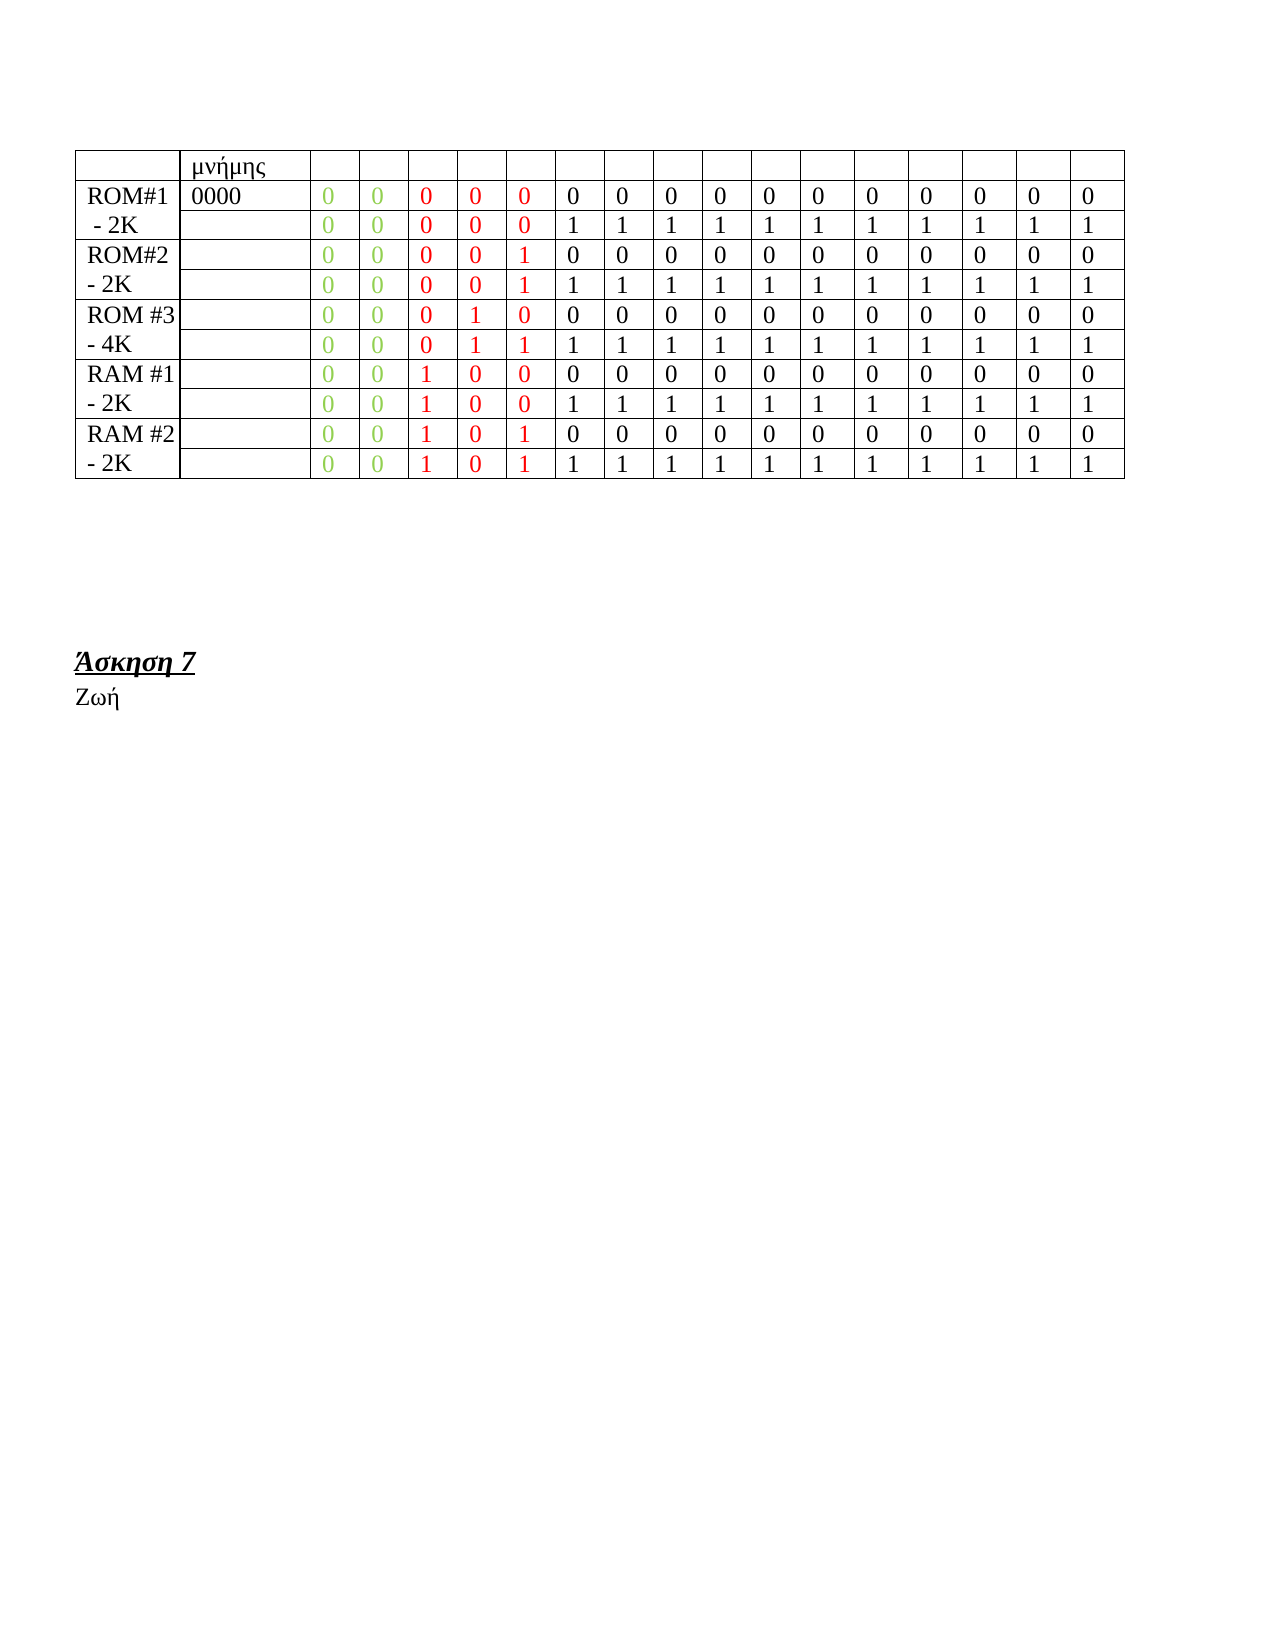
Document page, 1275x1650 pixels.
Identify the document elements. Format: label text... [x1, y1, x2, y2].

table_cell 1 [1017, 330, 1070, 358]
table_cell 0 [556, 240, 604, 269]
table_cell 1 [409, 360, 457, 388]
table_cell 1 [605, 449, 653, 478]
table_header 8 [654, 151, 702, 180]
table_cell 0 [1017, 419, 1070, 448]
table_cell 1 [855, 449, 908, 478]
table_cell 0 [909, 360, 962, 388]
table_cell 1 [654, 330, 702, 358]
table_cell 1 [409, 419, 457, 448]
table_cell 0 [605, 360, 653, 388]
table_cell 0 [360, 211, 408, 239]
table_cell 1 [654, 389, 702, 418]
table_cell 1 [556, 330, 604, 358]
table_cell 1 [1017, 449, 1070, 478]
table_cell 1 [801, 389, 854, 418]
table_cell 0 [458, 449, 506, 478]
table_cell 1 [556, 211, 604, 239]
table_cell 0 [360, 300, 408, 329]
table_cell 0 [311, 240, 359, 269]
table_cell 0 [752, 181, 800, 209]
table_cell 0 [703, 300, 751, 329]
table_cell 0 [1017, 181, 1070, 209]
table_cell RAM #2 - 2K [76, 419, 179, 478]
table_cell 1 [458, 330, 506, 358]
table_cell 1 [1071, 449, 1124, 478]
table_cell 0 [963, 300, 1016, 329]
table_cell 1 [752, 270, 800, 299]
table_cell 0 [855, 181, 908, 209]
table_cell 0 [1071, 240, 1124, 269]
table_cell 0 [311, 330, 359, 358]
table_cell 0 [360, 419, 408, 448]
table_cell 1 [507, 449, 555, 478]
table_cell 1 [801, 449, 854, 478]
table_cell 0 [409, 330, 457, 358]
table_cell 0 [507, 389, 555, 418]
table_cell [181, 211, 310, 239]
table_cell 0 [605, 419, 653, 448]
table_cell 0 [1017, 360, 1070, 388]
table_cell 0 [1071, 419, 1124, 448]
table_cell 0 [409, 300, 457, 329]
table_cell 0 [909, 240, 962, 269]
table_cell 0 [311, 270, 359, 299]
table_cell 0 [801, 240, 854, 269]
table_cell 1 [963, 389, 1016, 418]
table_cell 1 [801, 330, 854, 358]
table_cell 0000 [181, 181, 310, 209]
text Άσκηση 7 [75, 644, 1200, 677]
table_cell 0 [556, 419, 604, 448]
table_cell 0 [1071, 300, 1124, 329]
table_cell 0 [801, 181, 854, 209]
table_cell 1 [1071, 270, 1124, 299]
table_cell ROM#1 - 2K [76, 181, 179, 239]
table_cell 1 [1017, 211, 1070, 239]
table_cell 0 [360, 330, 408, 358]
table_cell 0 [801, 360, 854, 388]
table_cell 0 [458, 181, 506, 209]
table_cell 1 [909, 389, 962, 418]
table_cell 1 [1071, 211, 1124, 239]
table_cell 1 [1017, 270, 1070, 299]
table_cell 1 [703, 330, 751, 358]
table_header 2 [963, 151, 1016, 180]
table_cell 1 [855, 389, 908, 418]
table_cell 0 [605, 300, 653, 329]
table_cell 0 [654, 240, 702, 269]
table_cell 0 [360, 181, 408, 209]
table_cell 0 [458, 240, 506, 269]
table_header 7 [703, 151, 751, 180]
table_cell 1 [556, 270, 604, 299]
table_cell 0 [654, 181, 702, 209]
table_cell 1 [654, 270, 702, 299]
table_cell 1 [507, 240, 555, 269]
table_cell 0 [752, 419, 800, 448]
table_header 6 [752, 151, 800, 180]
table_cell 0 [458, 360, 506, 388]
table_cell 0 [556, 300, 604, 329]
table_cell 0 [409, 211, 457, 239]
table_header Μνήμη [76, 151, 179, 180]
table_cell 0 [605, 240, 653, 269]
table_cell 0 [605, 181, 653, 209]
table_cell 0 [703, 240, 751, 269]
table_cell 1 [1071, 330, 1124, 358]
table_cell 0 [752, 240, 800, 269]
table_cell 0 [654, 419, 702, 448]
table_cell 1 [605, 389, 653, 418]
table_cell 1 [703, 389, 751, 418]
table_header 14 [360, 151, 408, 180]
table_header 0 [1071, 151, 1124, 180]
table_cell 0 [801, 419, 854, 448]
table_cell 0 [855, 360, 908, 388]
table_cell 0 [855, 419, 908, 448]
table_cell 0 [409, 270, 457, 299]
table_cell 1 [654, 211, 702, 239]
table_cell 0 [311, 300, 359, 329]
table_header Διεύθυνση μνήμης [181, 151, 310, 180]
table_cell 0 [360, 389, 408, 418]
table_cell 1 [556, 449, 604, 478]
table_cell 0 [507, 300, 555, 329]
table_cell 1 [409, 389, 457, 418]
table_cell 0 [703, 360, 751, 388]
table_cell 1 [963, 449, 1016, 478]
table_cell 0 [752, 300, 800, 329]
table_cell 1 [909, 211, 962, 239]
table_cell 0 [963, 419, 1016, 448]
table_cell 0 [458, 270, 506, 299]
table_header 4 [855, 151, 908, 180]
table_cell 1 [703, 211, 751, 239]
table_cell 1 [801, 270, 854, 299]
table_cell 0 [1017, 300, 1070, 329]
table_cell 1 [1071, 389, 1124, 418]
table_cell 1 [605, 270, 653, 299]
table_cell 0 [654, 360, 702, 388]
table_cell 0 [311, 181, 359, 209]
table_cell 0 [311, 211, 359, 239]
table_cell 0 [311, 389, 359, 418]
table_cell 1 [909, 330, 962, 358]
table_cell 0 [360, 240, 408, 269]
table_cell [181, 419, 310, 448]
table_cell 1 [605, 211, 653, 239]
table_cell 0 [556, 360, 604, 388]
table_cell [181, 330, 310, 358]
table_cell [181, 300, 310, 329]
table_cell 0 [963, 181, 1016, 209]
table_cell 0 [909, 181, 962, 209]
table_cell 0 [1071, 360, 1124, 388]
table_header 13 [409, 151, 457, 180]
table_cell 1 [963, 330, 1016, 358]
table_cell 0 [360, 270, 408, 299]
table_cell 0 [458, 389, 506, 418]
table_cell 1 [507, 419, 555, 448]
table_cell 0 [311, 449, 359, 478]
table_cell 0 [1071, 181, 1124, 209]
table_cell 1 [409, 449, 457, 478]
table_cell 0 [909, 419, 962, 448]
table_cell 0 [507, 360, 555, 388]
table_cell 0 [409, 240, 457, 269]
table_cell [181, 240, 310, 269]
table_cell 0 [311, 419, 359, 448]
table_cell 1 [703, 449, 751, 478]
table_cell 1 [752, 389, 800, 418]
table_cell ROM#2 - 2K [76, 240, 179, 299]
table_cell 0 [703, 419, 751, 448]
table_cell 1 [1017, 389, 1070, 418]
table_cell 1 [507, 330, 555, 358]
table_cell 1 [458, 300, 506, 329]
table_cell 0 [654, 300, 702, 329]
table_cell ROM #3 - 4K [76, 300, 179, 358]
table_cell 0 [909, 300, 962, 329]
table_cell [181, 270, 310, 299]
table_cell 0 [409, 181, 457, 209]
table_cell [181, 389, 310, 418]
table_cell 1 [963, 211, 1016, 239]
table_header 15 [311, 151, 359, 180]
table_cell 0 [963, 360, 1016, 388]
table_header 3 [909, 151, 962, 180]
table_cell 0 [703, 181, 751, 209]
table_header 9 [605, 151, 653, 180]
table_cell 1 [963, 270, 1016, 299]
table_cell 0 [311, 360, 359, 388]
table_cell 0 [855, 300, 908, 329]
table_cell [181, 360, 310, 388]
table_cell 0 [507, 211, 555, 239]
table_cell 0 [507, 181, 555, 209]
table_cell 1 [556, 389, 604, 418]
table_cell 1 [507, 270, 555, 299]
table_cell 0 [801, 300, 854, 329]
text Ζωή [75, 682, 1200, 711]
table_cell 1 [909, 270, 962, 299]
table_header 12 [458, 151, 506, 180]
table_cell 0 [855, 240, 908, 269]
table_header 1 [1017, 151, 1070, 180]
table_header 10 [556, 151, 604, 180]
table_cell 0 [752, 360, 800, 388]
table_cell 0 [458, 211, 506, 239]
table_cell 1 [703, 270, 751, 299]
table_cell 0 [1017, 240, 1070, 269]
table_cell 0 [458, 419, 506, 448]
table_cell 1 [654, 449, 702, 478]
table_cell 1 [909, 449, 962, 478]
table_cell 0 [360, 449, 408, 478]
table_cell 1 [801, 211, 854, 239]
table_header 11 [507, 151, 555, 180]
table_cell 1 [605, 330, 653, 358]
table_cell 0 [360, 360, 408, 388]
table_cell [181, 449, 310, 478]
table_cell RAM #1 - 2K [76, 360, 179, 418]
table_cell 1 [752, 449, 800, 478]
table_header 5 [801, 151, 854, 180]
table_cell 1 [855, 330, 908, 358]
table_cell 0 [963, 240, 1016, 269]
table_cell 0 [556, 181, 604, 209]
table_cell 1 [855, 270, 908, 299]
table_cell 1 [752, 330, 800, 358]
table_cell 1 [752, 211, 800, 239]
table_cell 1 [855, 211, 908, 239]
